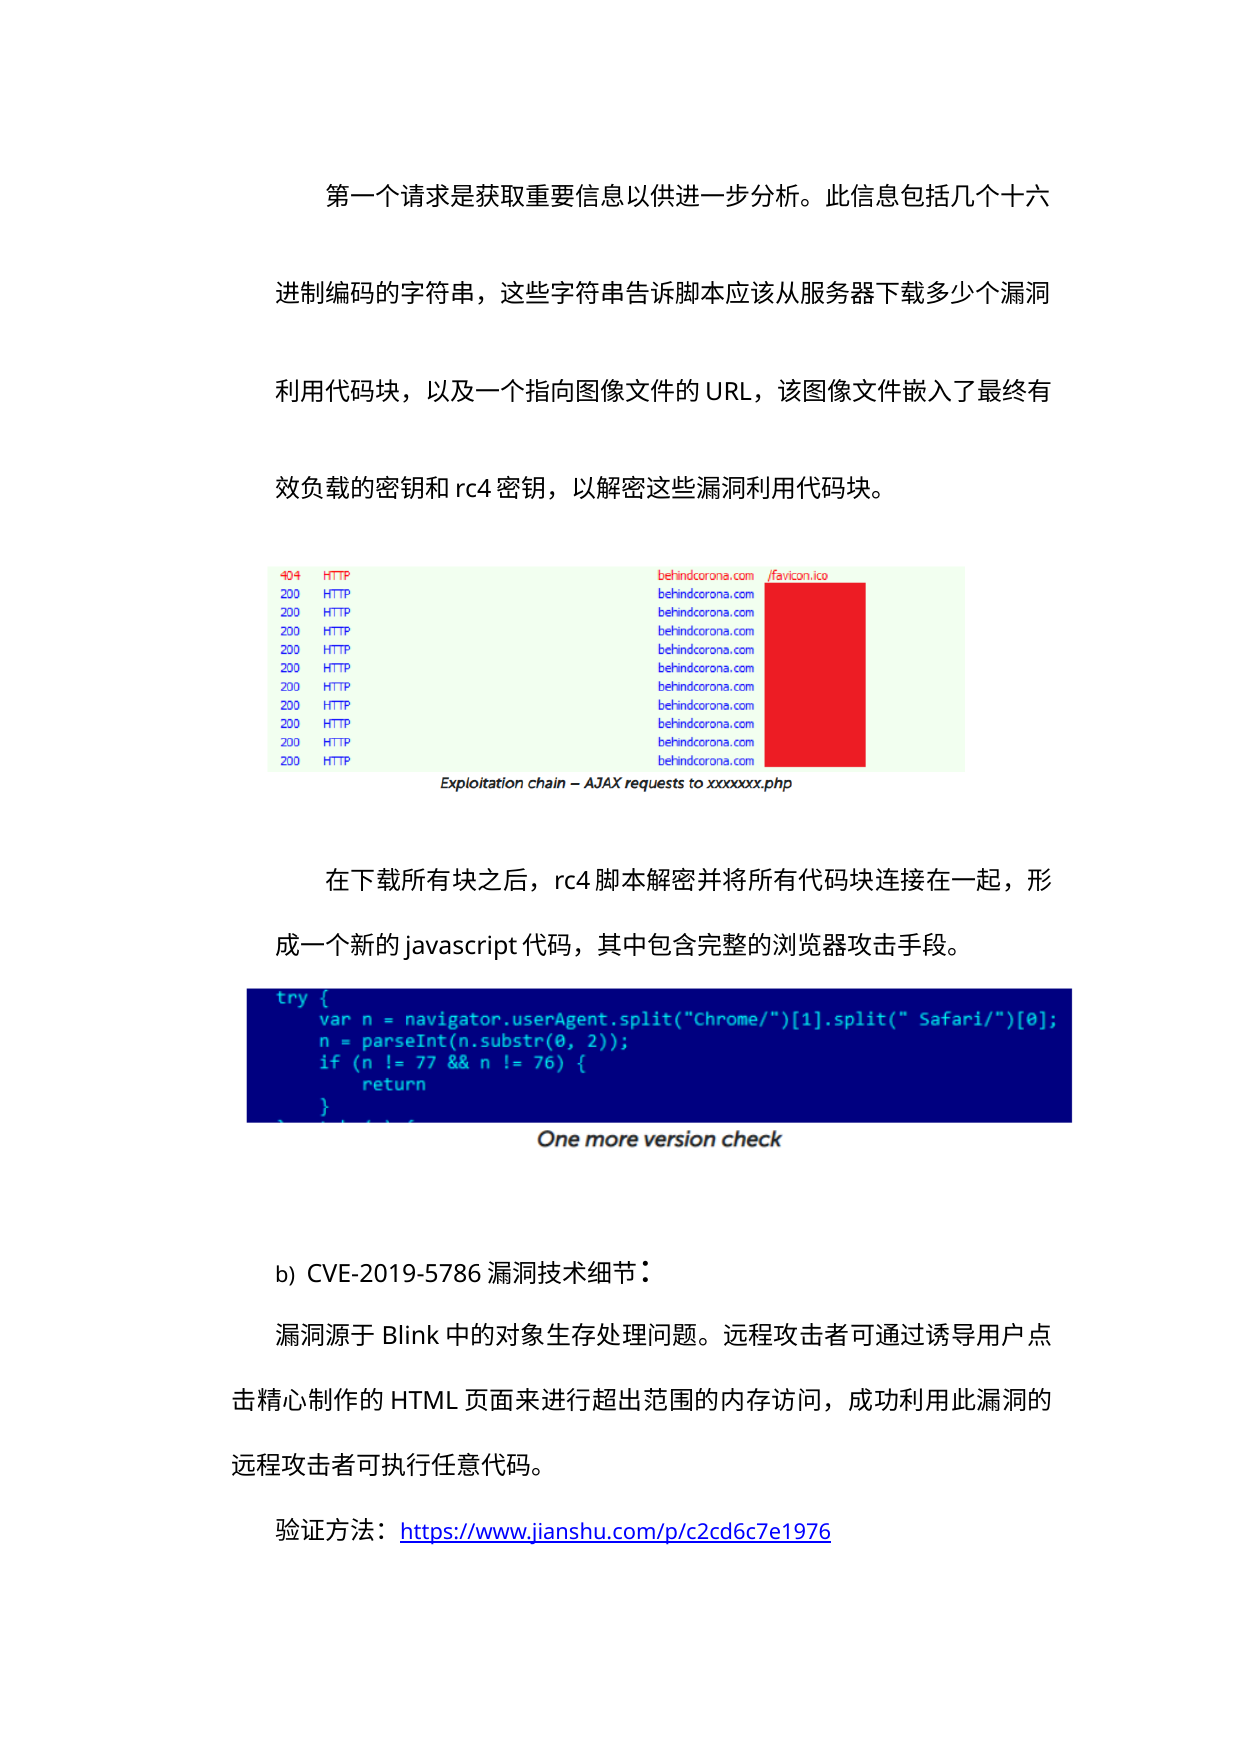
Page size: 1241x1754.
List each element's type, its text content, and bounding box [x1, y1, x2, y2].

picture [237, 975, 1103, 1175]
text 在下载所有块之后，rc4脚本解密并将所有代码块连接在一起，形成一个新的javascript代码，其中包含完整的浏览器攻击手段。 [275, 846, 1053, 975]
text b) CVE-2019-5786漏洞技术细节： [231, 1236, 1053, 1301]
text 第一个请求是获取重要信息以供进一步分析。此信息包括几个十六进制编码的字符串，这些字符串告诉脚本应该从服务器下载多少个漏洞利用代码块，以及一个指向图像文件的URL，该图像文件嵌入了最终有效负载的密钥和rc4密钥，以解密这些漏洞利用代码块。 [275, 162, 1053, 519]
text 漏洞源于Blink中的对象生存处理问题。远程攻击者可通过诱导用户点击精心制作的HTML页面来进行超出范围的内存访问，成功利用此漏洞的远程攻击者可执行任意代码。 [231, 1301, 1053, 1496]
text 验证方法：https://www.jianshu.com/p/c2cd6c7e1976 [231, 1496, 1053, 1561]
picture [187, 553, 1053, 807]
